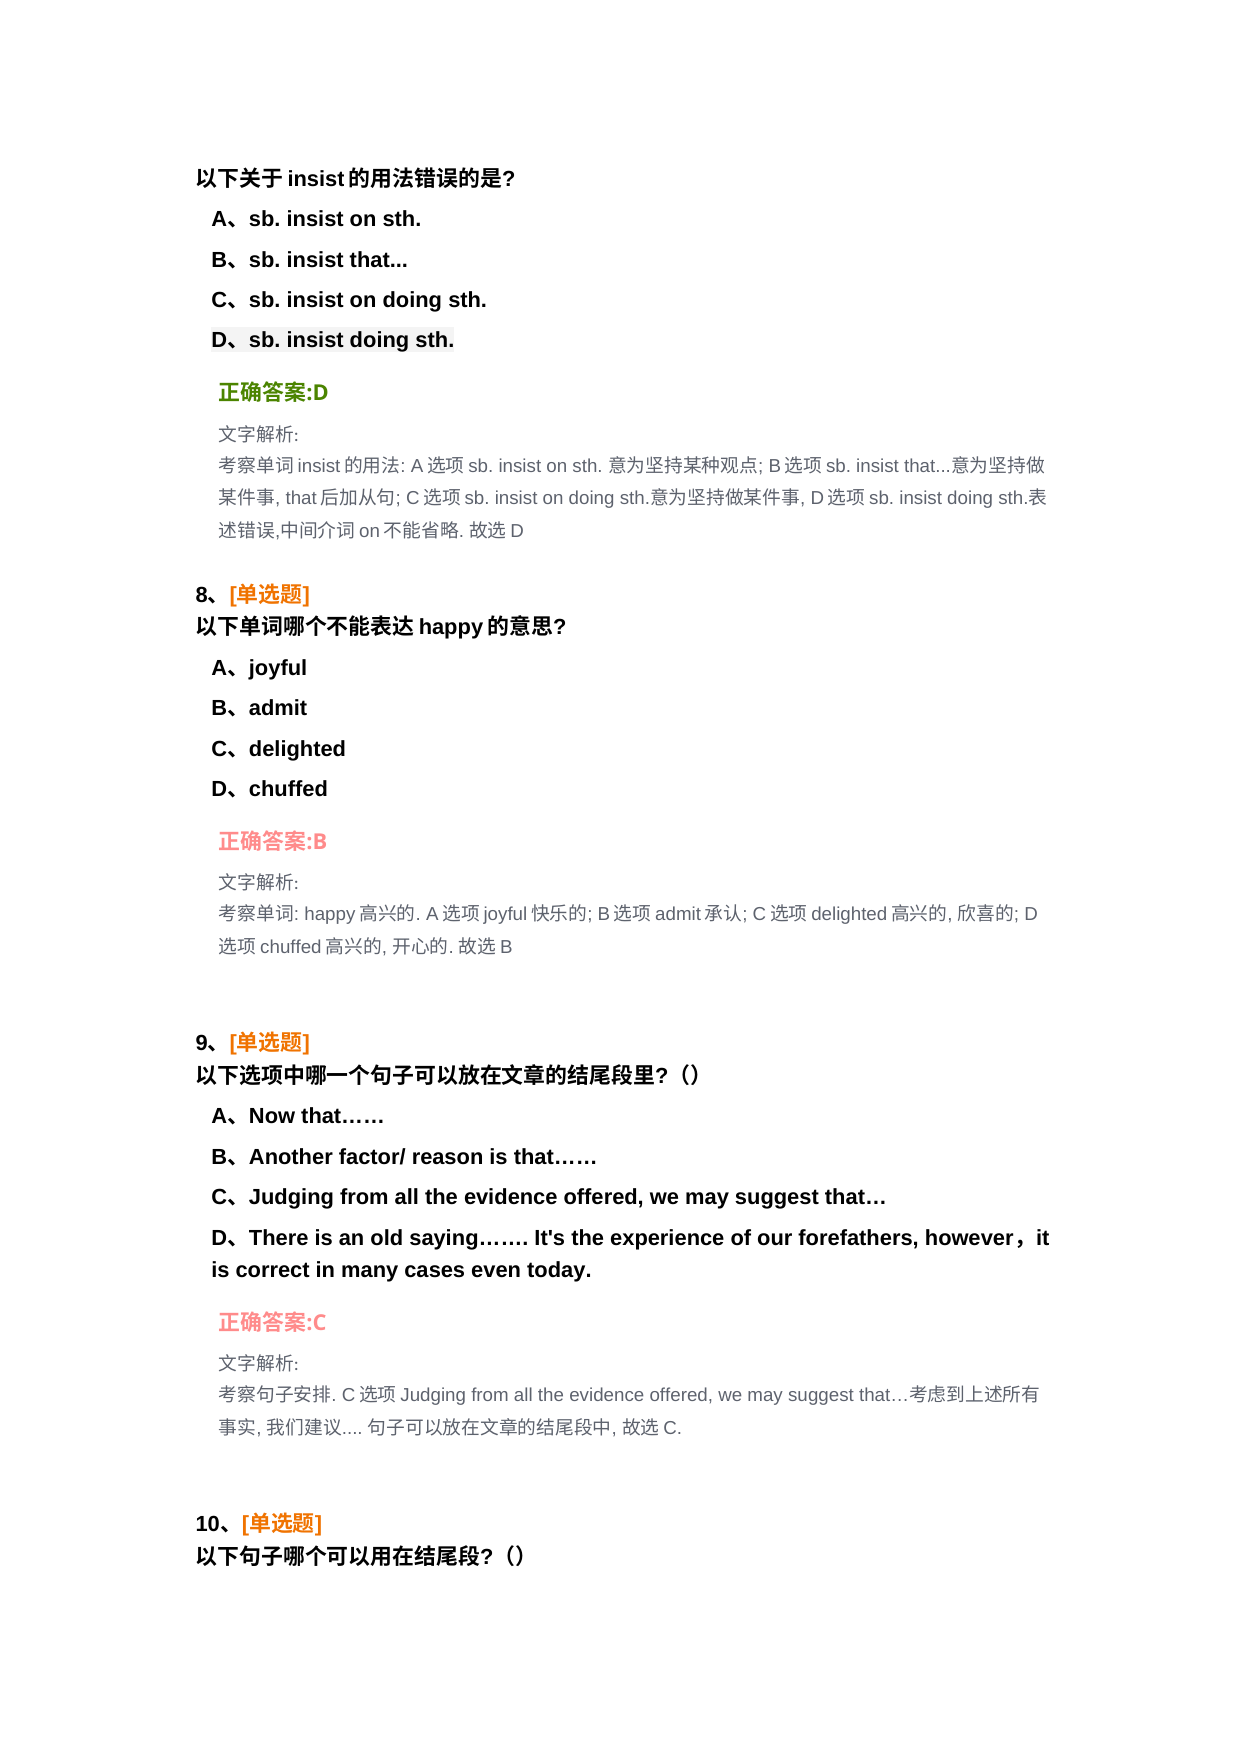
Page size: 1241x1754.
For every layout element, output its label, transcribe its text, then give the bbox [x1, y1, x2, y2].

subtitle 正确答案:D [219, 375, 1053, 407]
text C、delighted [211, 732, 1053, 764]
text 考察单词: happy高兴的. A选项joyful快乐的; B选项admit承认; C选项delighted高兴的, 欣喜的; D选项chuffed高兴的, 开心的. 故选B [219, 898, 1053, 963]
text 8、[单选题] [195, 578, 1053, 611]
text D、chuffed [211, 772, 1053, 805]
text C、Judging from all the evidence offered, we may suggest that… [211, 1180, 1053, 1213]
text C、sb. insist on doing sth. [211, 283, 1053, 316]
text 以下选项中哪一个句子可以放在文章的结尾段里?（） [195, 1059, 1053, 1092]
text 文字解析: [219, 1346, 1053, 1379]
text A、sb. insist on sth. [211, 202, 1053, 235]
text B、Another factor/ reason is that…… [211, 1140, 1053, 1172]
text 考察句子安排. C选项Judging from all the evidence offered, we may suggest that…考虑到上述所有事实, 我们建议.... 句子可以放在文章的结尾段中, 故选C. [219, 1379, 1053, 1444]
text A、joyful [211, 651, 1053, 683]
text B、admit [211, 691, 1053, 724]
text 考察单词insist的用法: A选项sb. insist on sth. 意为坚持某种观点; B选项sb. insist that...意为坚持做某件事, that后加从句; C选项sb. insist on doing sth.意为坚持做某件事, D选项sb. insist doing sth.表述错误,中间介词on不能省略. 故选D [219, 449, 1053, 547]
text A、Now that…… [211, 1099, 1053, 1132]
text 10、[单选题] [195, 1508, 1053, 1540]
subtitle 正确答案:B [219, 823, 1053, 856]
text 以下单词哪个不能表达happy的意思? [195, 611, 1053, 643]
subtitle 正确答案:C [219, 1304, 1053, 1337]
text 文字解析: [219, 865, 1053, 898]
text B、sb. insist that... [211, 243, 1053, 275]
text 以下关于insist的用法错误的是? [195, 162, 1053, 194]
text D、There is an old saying……. It's the experience of our forefathers, however，it is correct in many cases even today. [211, 1221, 1053, 1286]
text 9、[单选题] [195, 1027, 1053, 1059]
text 以下句子哪个可以用在结尾段?（） [195, 1540, 1053, 1573]
text D、sb. insist doing sth. [211, 324, 1053, 356]
text 文字解析: [219, 417, 1053, 449]
